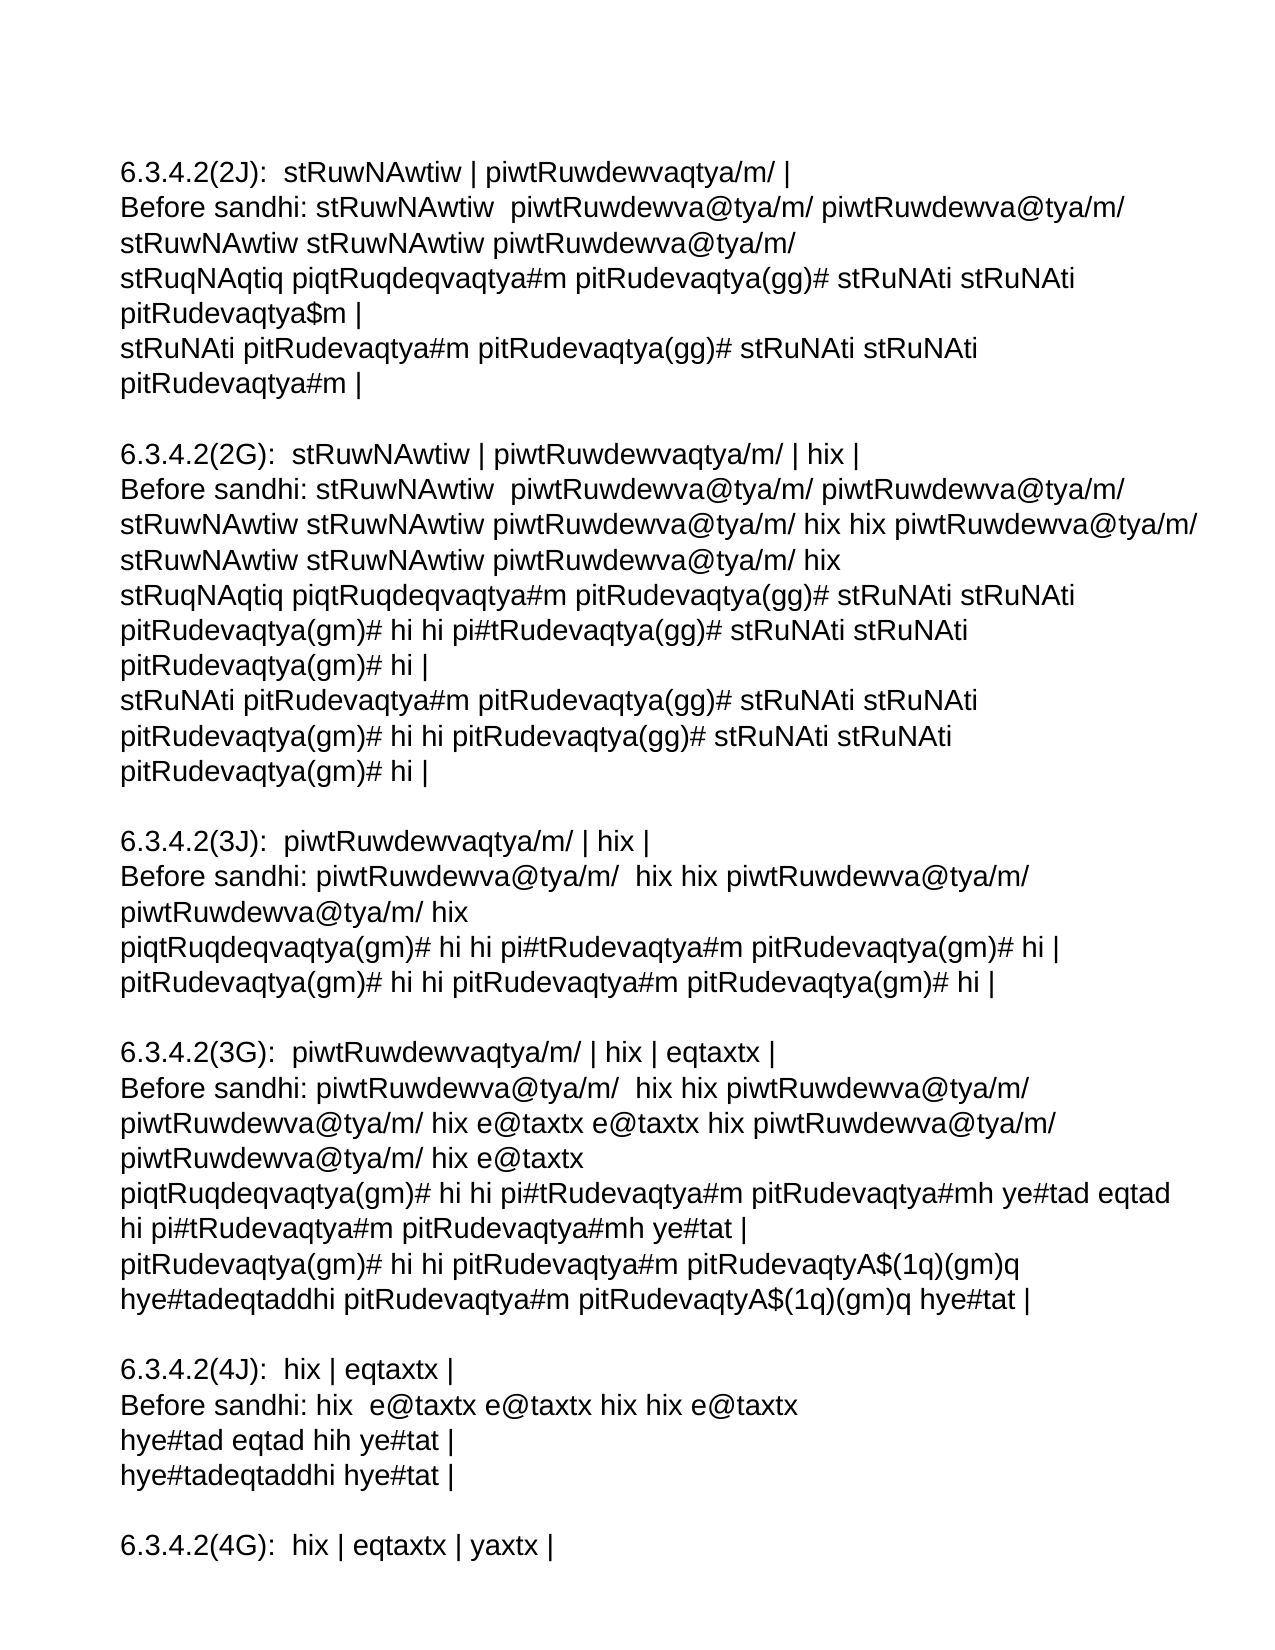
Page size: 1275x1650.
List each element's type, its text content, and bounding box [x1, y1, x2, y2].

text Before sandhi: stRuwNAwtiw piwtRuwdewva@tya/m/ piwtRuwdewva@tya/m/ stRuwNAwtiw stRuwNAwtiw piwtRuwdewva@tya/m/ hix hix piwtRuwdewva@tya/m/ stRuwNAwtiw stRuwNAwtiw piwtRuwdewva@tya/m/ hix [120, 472, 1200, 576]
text Before sandhi: hix e@taxtx e@taxtx hix hix e@taxtx [120, 1387, 1200, 1421]
text Before sandhi: stRuwNAwtiw piwtRuwdewva@tya/m/ piwtRuwdewva@tya/m/ stRuwNAwtiw stRuwNAwtiw piwtRuwdewva@tya/m/ [120, 190, 1200, 259]
text stRuNAti pitRudevaqtya#m pitRudevaqtya(gg)# stRuNAti stRuNAti pitRudevaqtya#m | [120, 331, 1200, 400]
text Before sandhi: piwtRuwdewva@tya/m/ hix hix piwtRuwdewva@tya/m/ piwtRuwdewva@tya/m/ hix e@taxtx e@taxtx hix piwtRuwdewva@tya/m/ piwtRuwdewva@tya/m/ hix e@taxtx [120, 1071, 1200, 1174]
text 6.3.4.2(3G): piwtRuwdewvaqtya/m/ | hix | eqtaxtx | [120, 1035, 1200, 1069]
text stRuqNAqtiq piqtRuqdeqvaqtya#m pitRudevaqtya(gg)# stRuNAti stRuNAti pitRudevaqtya$m | [120, 261, 1200, 329]
text Before sandhi: piwtRuwdewva@tya/m/ hix hix piwtRuwdewva@tya/m/ piwtRuwdewva@tya/m/ hix [120, 859, 1200, 928]
text 6.3.4.2(2G): stRuwNAwtiw | piwtRuwdewvaqtya/m/ | hix | [120, 437, 1200, 470]
text stRuqNAqtiq piqtRuqdeqvaqtya#m pitRudevaqtya(gg)# stRuNAti stRuNAti pitRudevaqtya(gm)# hi hi pi#tRudevaqtya(gg)# stRuNAti stRuNAti pitRudevaqtya(gm)# hi | [120, 578, 1200, 682]
text pitRudevaqtya(gm)# hi hi pitRudevaqtya#m pitRudevaqtya(gm)# hi | [120, 965, 1200, 998]
text hye#tad eqtad hih ye#tat | [120, 1423, 1200, 1456]
text 6.3.4.2(3J): piwtRuwdewvaqtya/m/ | hix | [120, 824, 1200, 858]
text piqtRuqdeqvaqtya(gm)# hi hi pi#tRudevaqtya#m pitRudevaqtya#mh ye#tad eqtad hi pi#tRudevaqtya#m pitRudevaqtya#mh ye#tat | [120, 1176, 1200, 1245]
text hye#tadeqtaddhi hye#tat | [120, 1458, 1200, 1491]
text 6.3.4.2(4J): hix | eqtaxtx | [120, 1352, 1200, 1386]
text 6.3.4.2(2J): stRuwNAwtiw | piwtRuwdewvaqtya/m/ | [120, 155, 1200, 189]
text pitRudevaqtya(gm)# hi hi pitRudevaqtya#m pitRudevaqtyA$(1q)(gm)q hye#tadeqtaddhi pitRudevaqtya#m pitRudevaqtyA$(1q)(gm)q hye#tat | [120, 1247, 1200, 1315]
text stRuNAti pitRudevaqtya#m pitRudevaqtya(gg)# stRuNAti stRuNAti pitRudevaqtya(gm)# hi hi pitRudevaqtya(gg)# stRuNAti stRuNAti pitRudevaqtya(gm)# hi | [120, 683, 1200, 787]
text piqtRuqdeqvaqtya(gm)# hi hi pi#tRudevaqtya#m pitRudevaqtya(gm)# hi | [120, 930, 1200, 963]
text 6.3.4.2(4G): hix | eqtaxtx | yaxtx | [120, 1528, 1200, 1562]
